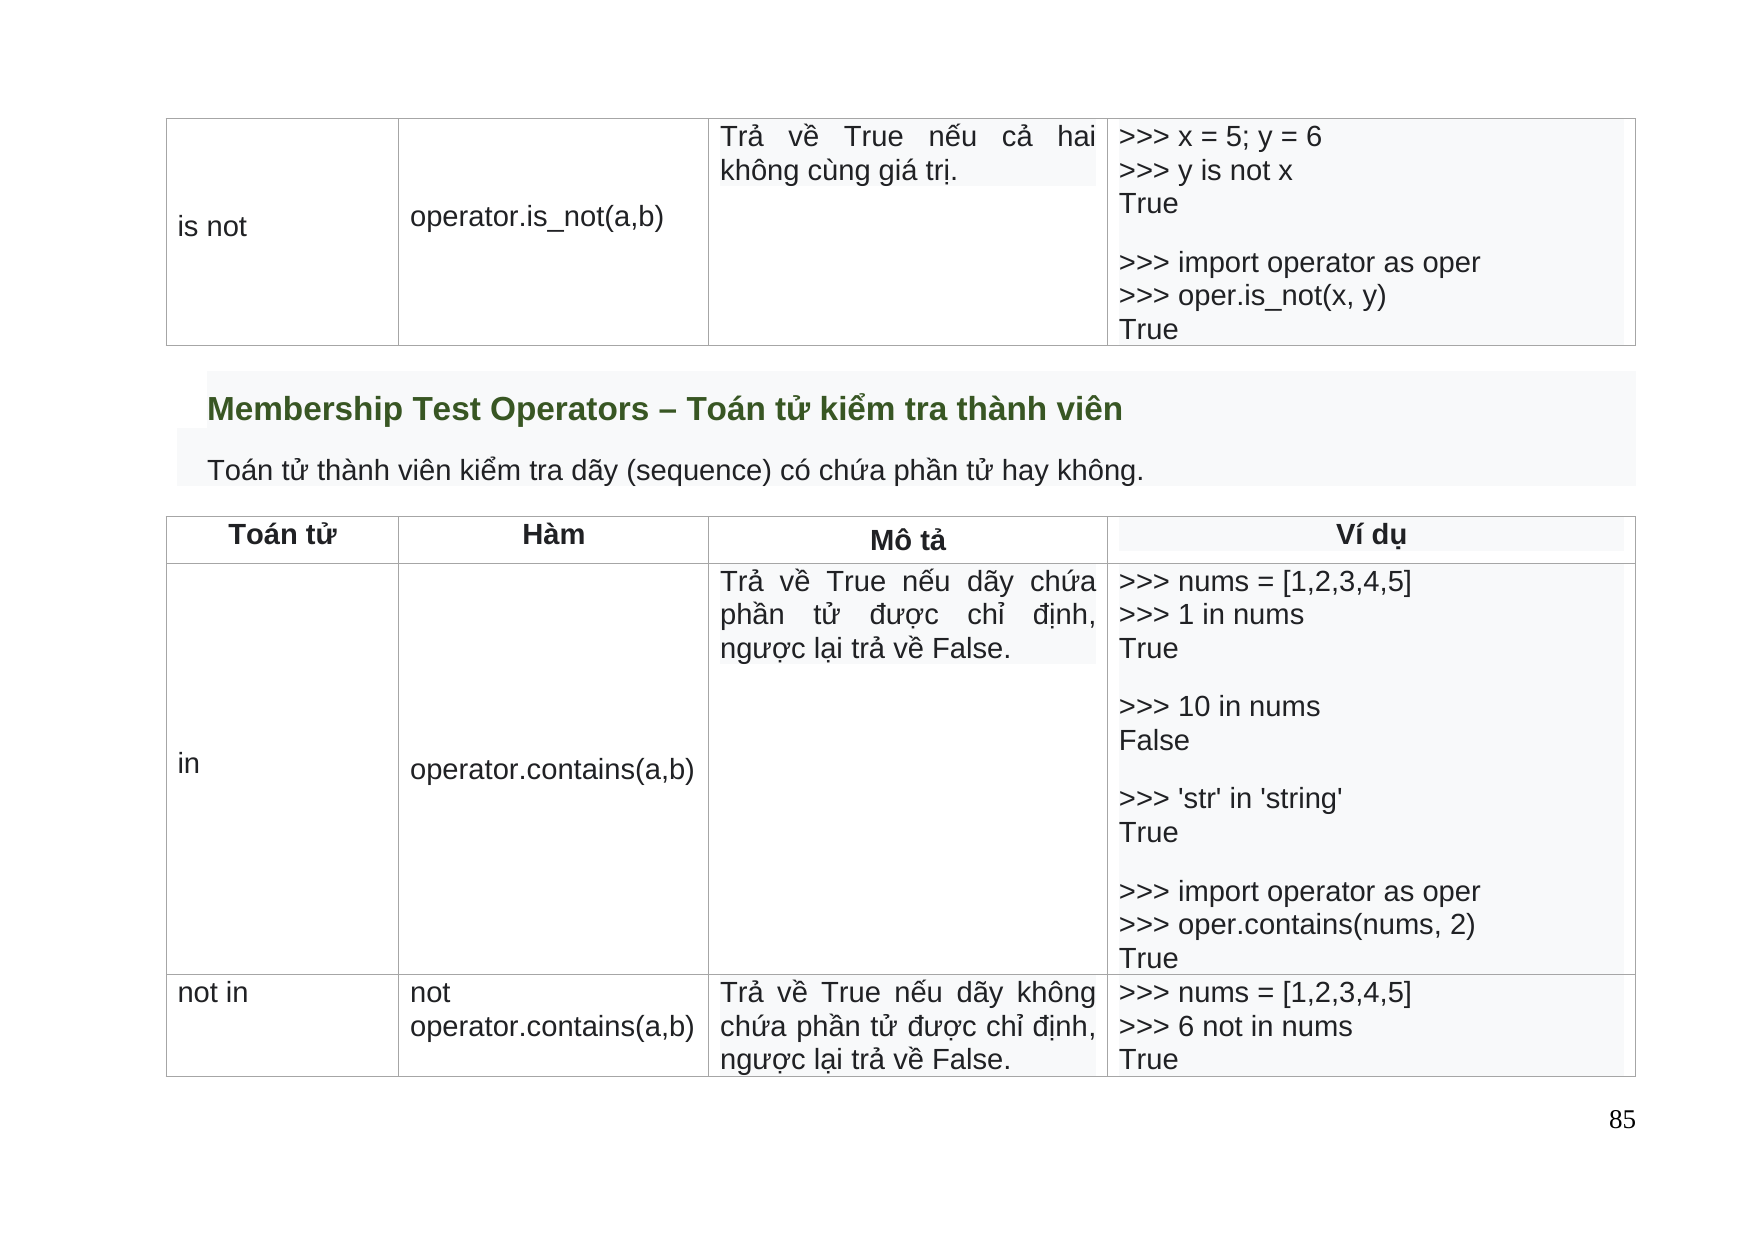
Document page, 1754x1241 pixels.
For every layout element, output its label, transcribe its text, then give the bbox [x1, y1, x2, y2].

table_cell operator.is_not(a,b) [399, 119, 708, 345]
table_cell operator.contains(a,b) [399, 564, 708, 974]
table_header Ví dụ [1108, 517, 1635, 563]
table_cell Trả về True nếu dãy chứa phần tử được chỉ định, ngược lại trả về False. [709, 564, 1107, 974]
table_header Toán tử [167, 517, 398, 563]
table_cell Trả về True nếu cả hai không cùng giá trị. [709, 119, 1107, 345]
table_cell not in [167, 975, 398, 1076]
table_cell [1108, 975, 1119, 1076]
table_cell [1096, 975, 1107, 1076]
text Membership Test Operators – Toán tử kiểm tra thành viên [207, 371, 1636, 428]
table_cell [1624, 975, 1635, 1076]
table_header Hàm [399, 517, 708, 563]
table_cell in [167, 564, 398, 974]
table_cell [399, 975, 708, 1076]
table_header Mô tả [709, 517, 1107, 563]
text Toán tử thành viên kiểm tra dãy (sequence) có chứa phần tử hay không. [177, 453, 1636, 486]
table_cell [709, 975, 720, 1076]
table_cell is not [167, 119, 398, 345]
